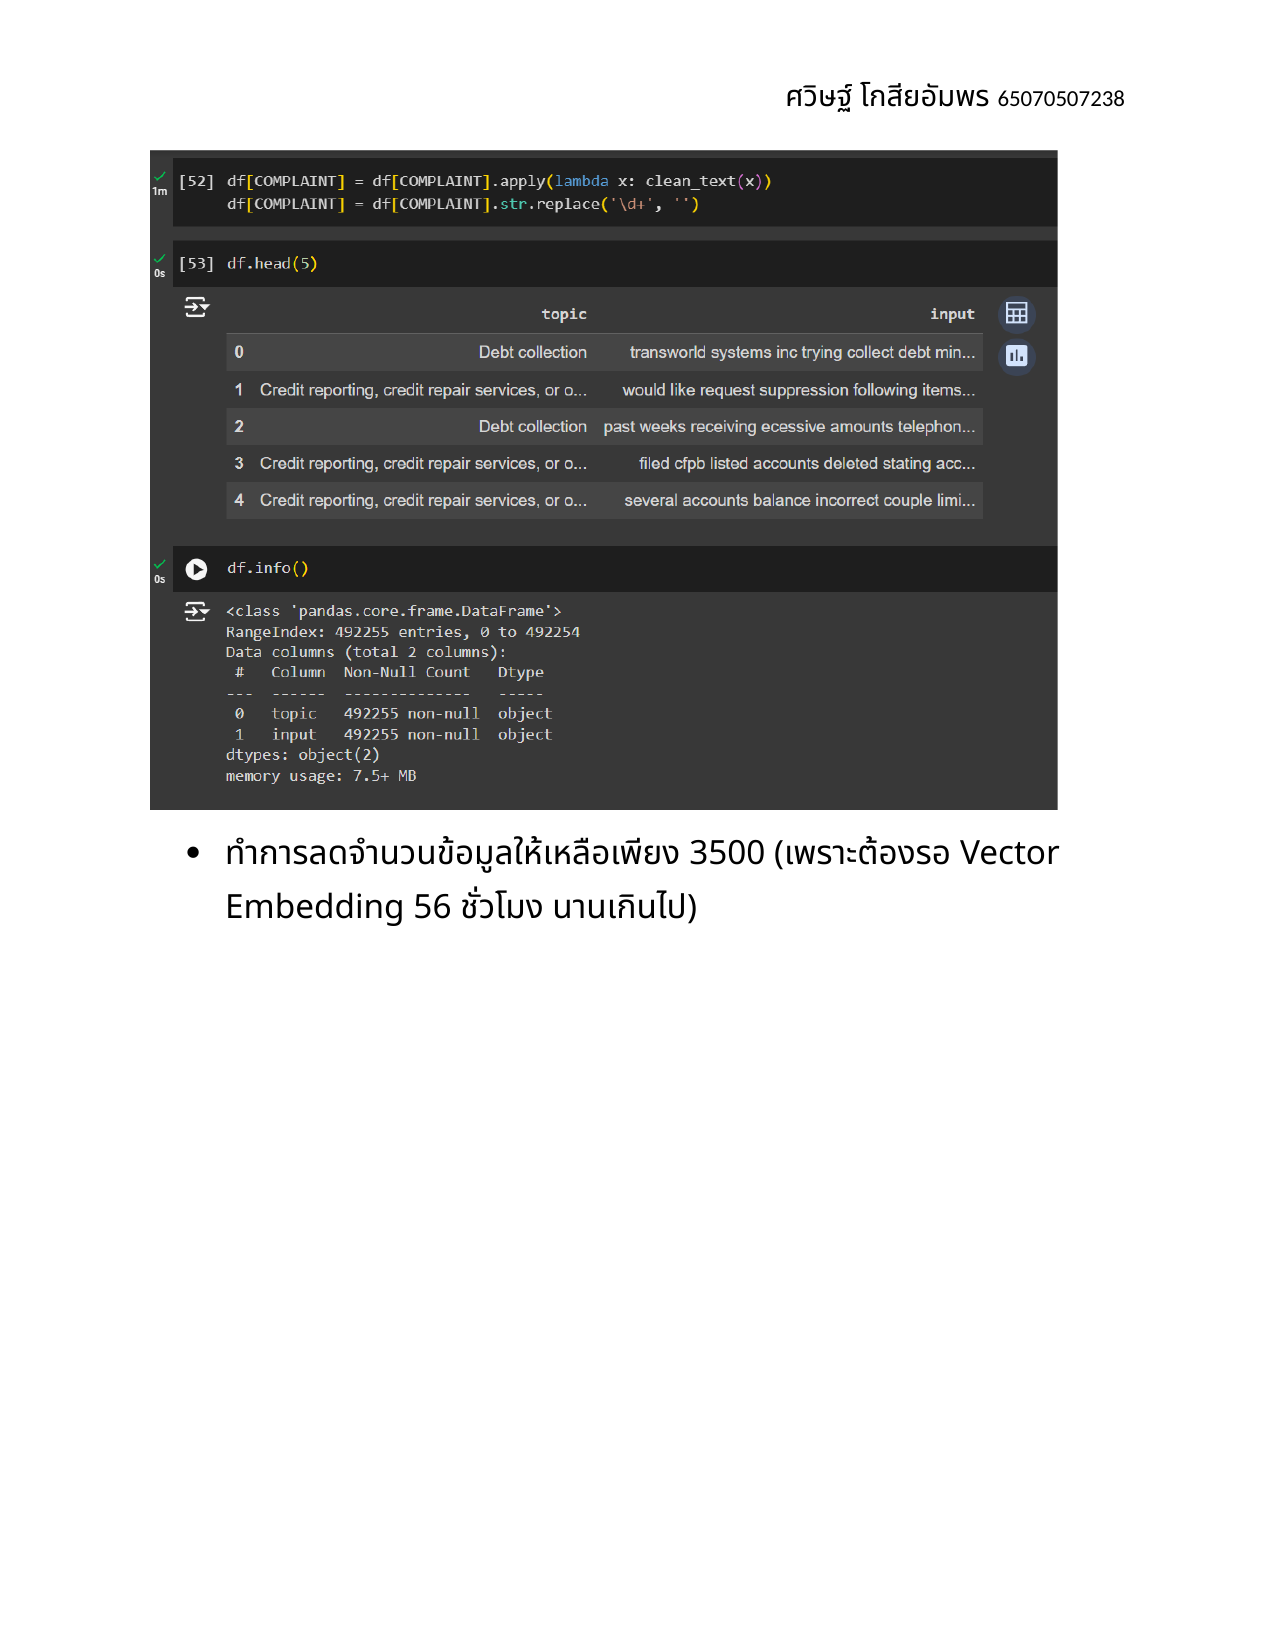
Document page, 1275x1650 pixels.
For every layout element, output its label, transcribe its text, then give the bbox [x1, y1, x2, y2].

list ทำการลดจำนวนข้อมูลให้เหลือเพียง 3500 (เพราะต้องรอ Vector Embedding 56 ชั่วโมง นานเกินไป) [187, 828, 1125, 934]
picture [150, 150, 1058, 810]
